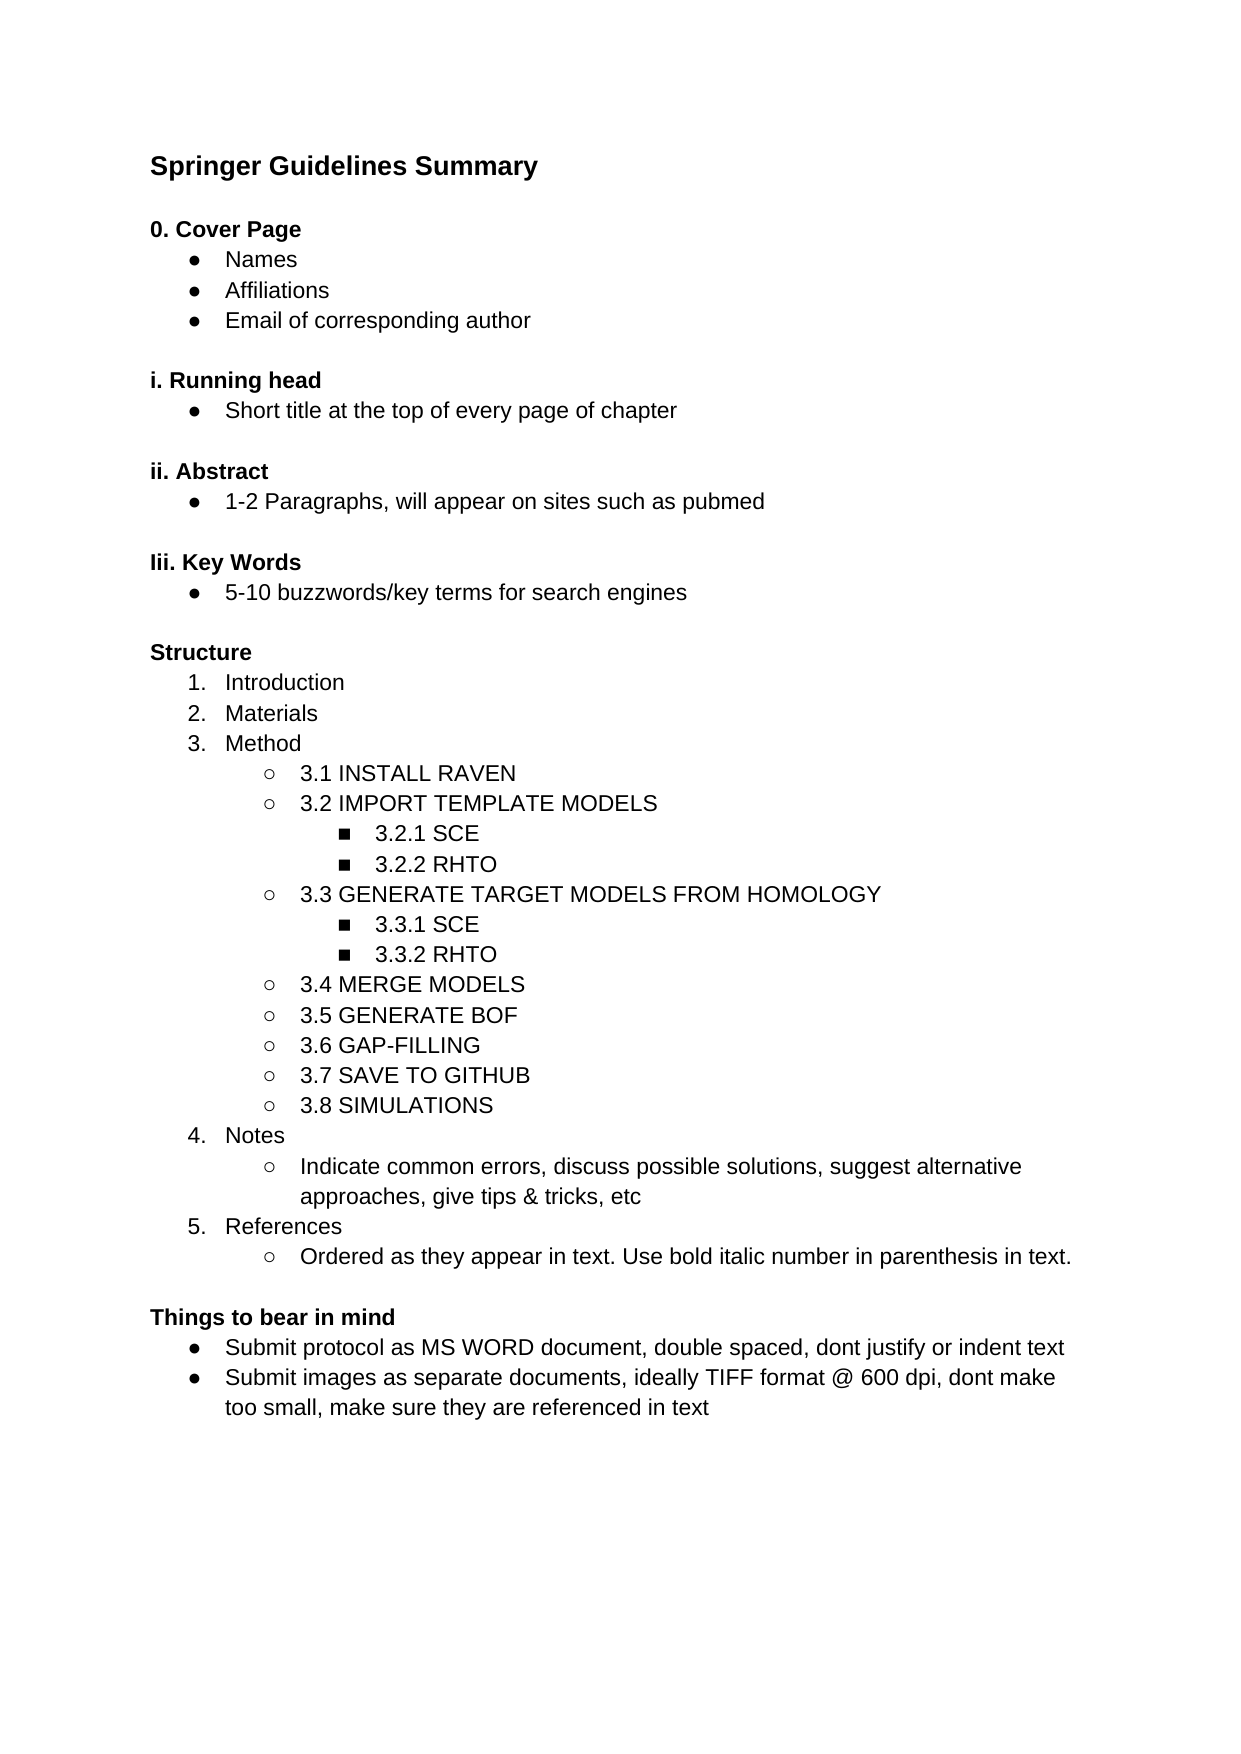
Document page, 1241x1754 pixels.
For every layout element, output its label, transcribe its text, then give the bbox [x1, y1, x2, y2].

list 3.2 IMPORT TEMPLATE MODELS [262, 790, 1090, 816]
list Names [187, 246, 1090, 273]
list 3.5 GENERATE BOF [262, 1002, 1090, 1028]
list 3.6 GAP-FILLING [262, 1032, 1090, 1058]
list Submit images as separate documents, ideally TIFF format @ 600 dpi, dont make too small, make sure they are referenced in text [187, 1364, 1090, 1421]
text Structure [150, 639, 1090, 665]
list 3.2.1 SCE [337, 820, 1090, 847]
list Email of corresponding author [187, 307, 1090, 333]
text ii. Abstract [150, 458, 1090, 484]
text 0. Cover Page [150, 216, 1090, 242]
list Method [187, 730, 1090, 756]
list Notes [187, 1122, 1090, 1149]
text i. Running head [150, 367, 1090, 393]
list 3.3 GENERATE TARGET MODELS FROM HOMOLOGY [262, 881, 1090, 907]
list Affiliations [187, 277, 1090, 303]
list 3.2.2 RHTO [337, 851, 1090, 877]
list Introduction [187, 669, 1090, 696]
list 3.8 SIMULATIONS [262, 1092, 1090, 1118]
text Springer Guidelines Summary [150, 150, 1090, 181]
list Materials [187, 699, 1090, 726]
list 5-10 buzzwords/key terms for search engines [187, 579, 1090, 605]
text Iii. Key Words [150, 548, 1090, 575]
list 3.1 INSTALL RAVEN [262, 760, 1090, 786]
list References [187, 1213, 1090, 1239]
list 3.4 MERGE MODELS [262, 971, 1090, 998]
list 1-2 Paragraphs, will appear on sites such as pubmed [187, 488, 1090, 514]
text Things to bear in mind [150, 1304, 1090, 1330]
list Short title at the top of every page of chapter [187, 397, 1090, 424]
list Indicate common errors, discuss possible solutions, suggest alternative approaches, give tips & tricks, etc [262, 1153, 1090, 1209]
list Submit protocol as MS WORD document, double spaced, dont justify or indent text [187, 1334, 1090, 1360]
list Ordered as they appear in text. Use bold italic number in parenthesis in text. [262, 1243, 1090, 1269]
list 3.7 SAVE TO GITHUB [262, 1062, 1090, 1088]
list 3.3.2 RHTO [337, 941, 1090, 967]
list 3.3.1 SCE [337, 911, 1090, 937]
